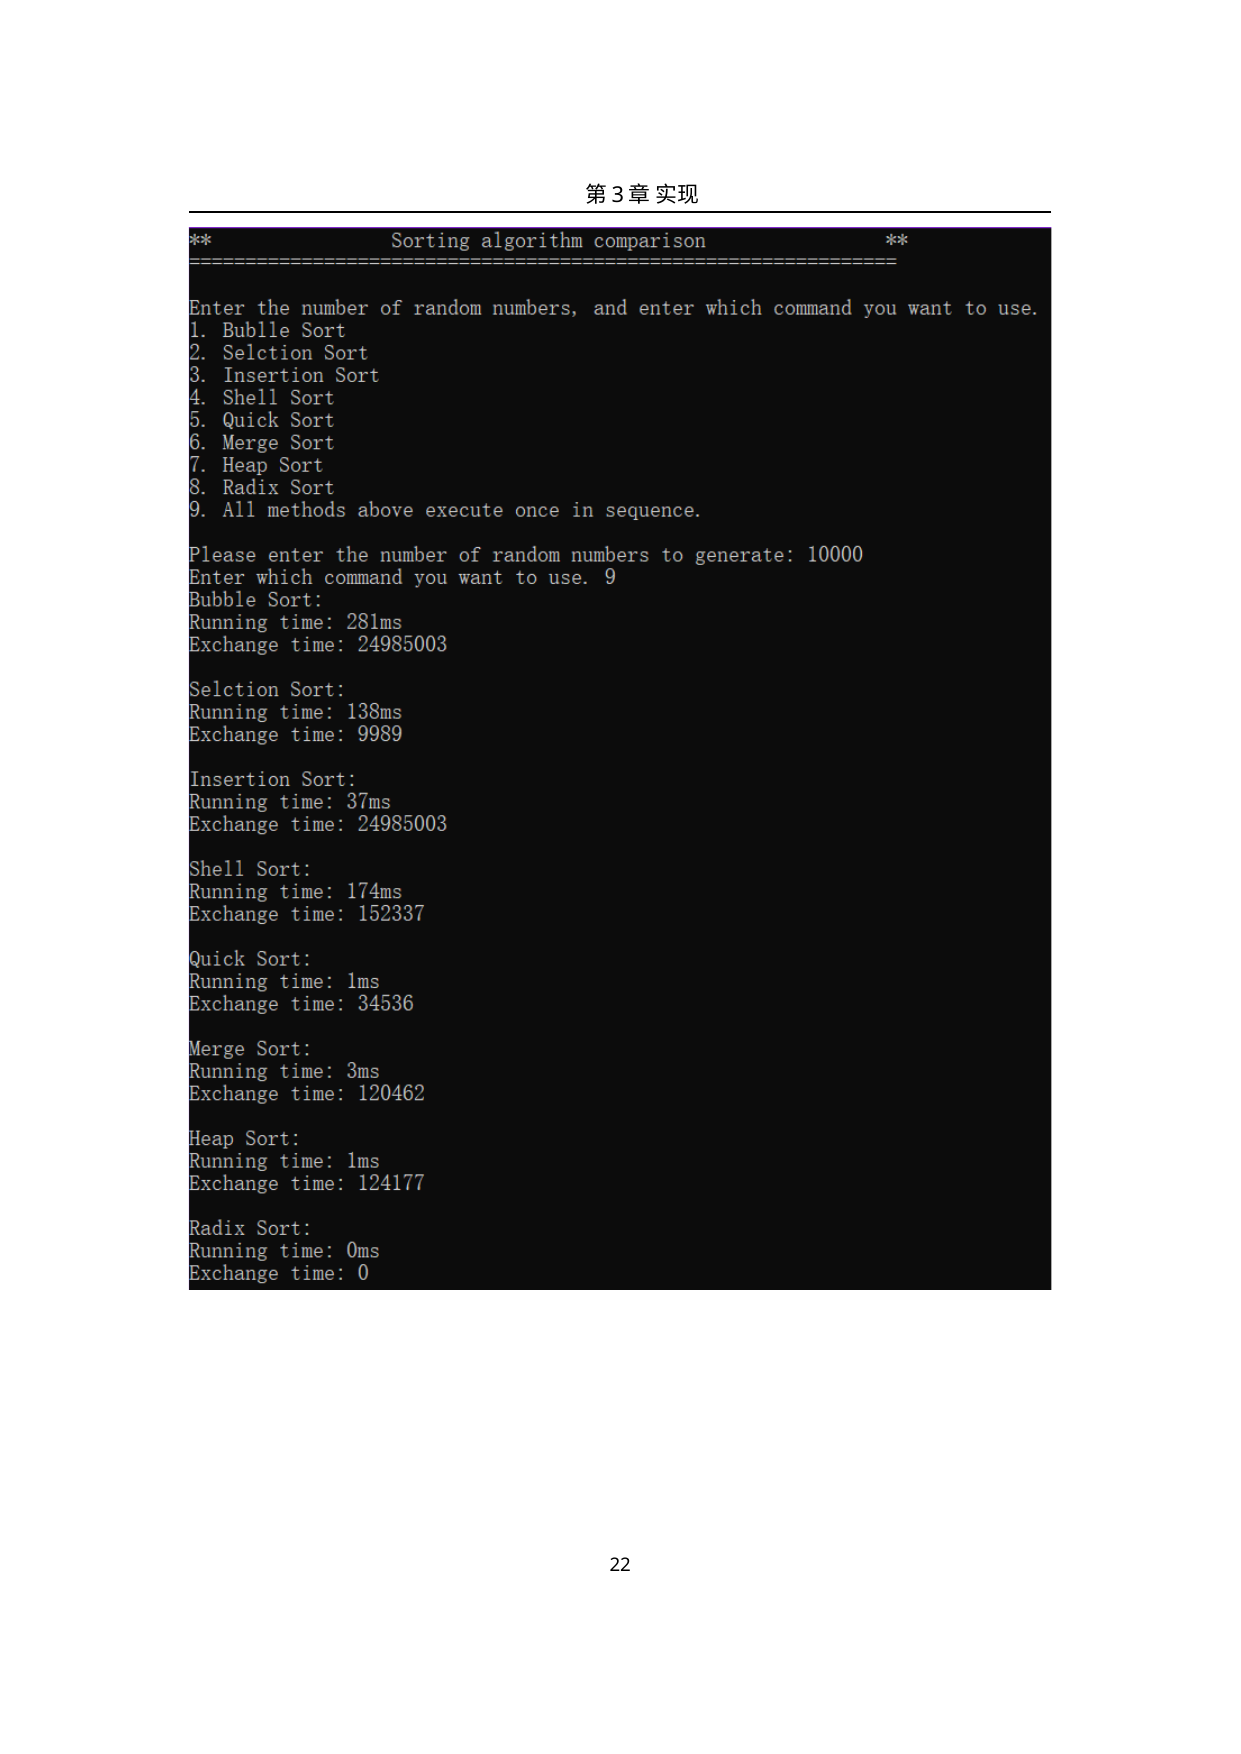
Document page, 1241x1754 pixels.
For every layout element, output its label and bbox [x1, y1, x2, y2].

picture [188, 227, 1052, 1290]
